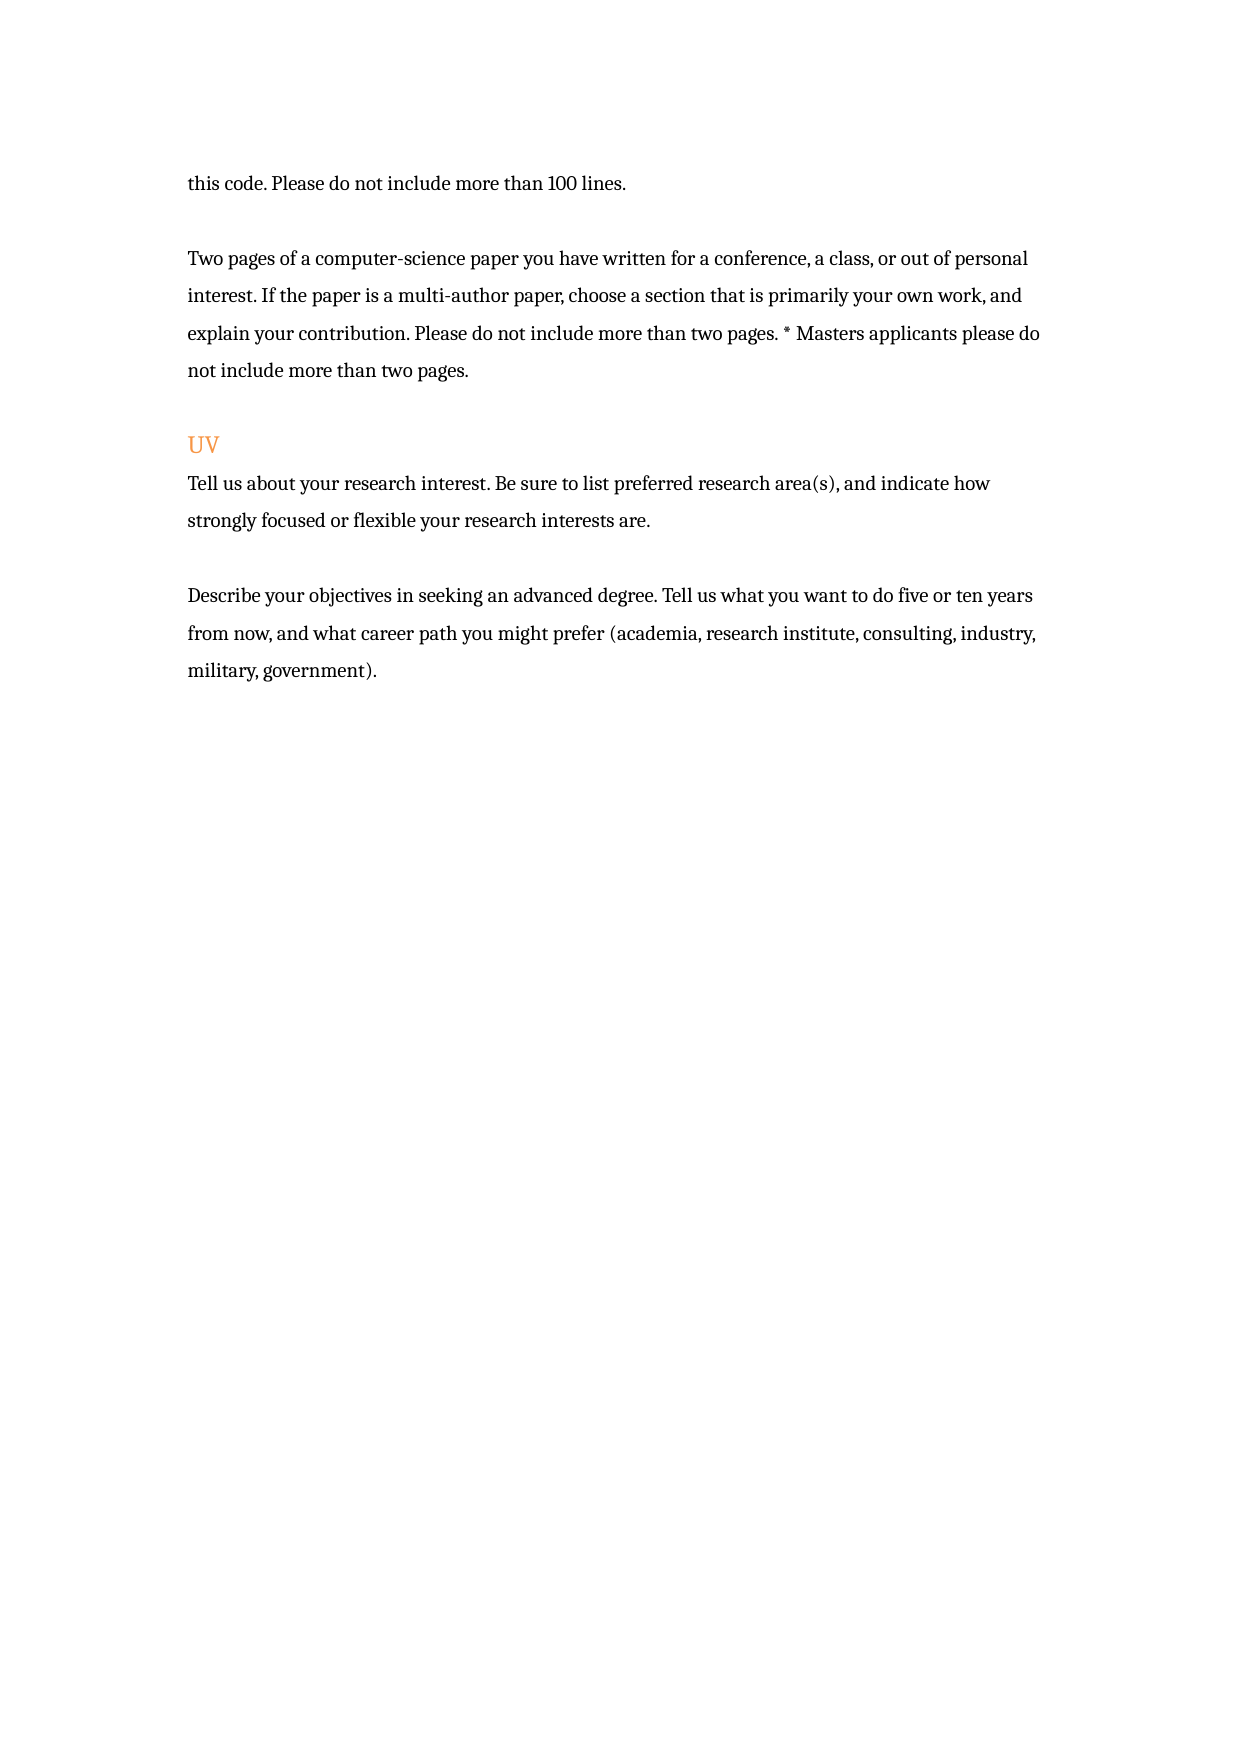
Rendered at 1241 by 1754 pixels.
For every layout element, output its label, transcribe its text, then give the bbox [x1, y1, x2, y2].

text UV [187, 427, 1053, 464]
text Two pages of a computer-science paper you have written for a conference, a class, or out of personal interest. If the paper is a multi-author paper, choose a section that is primarily your own work, and explain your contribution. Please do not include more than two pages. * Masters applicants please do not include more than two pages. [187, 239, 1053, 389]
text Describe your objectives in seeking an advanced degree. Tell us what you want to do five or ten years from now, and what career path you might prefer (academia, research institute, consulting, industry, military, government). [187, 577, 1053, 689]
